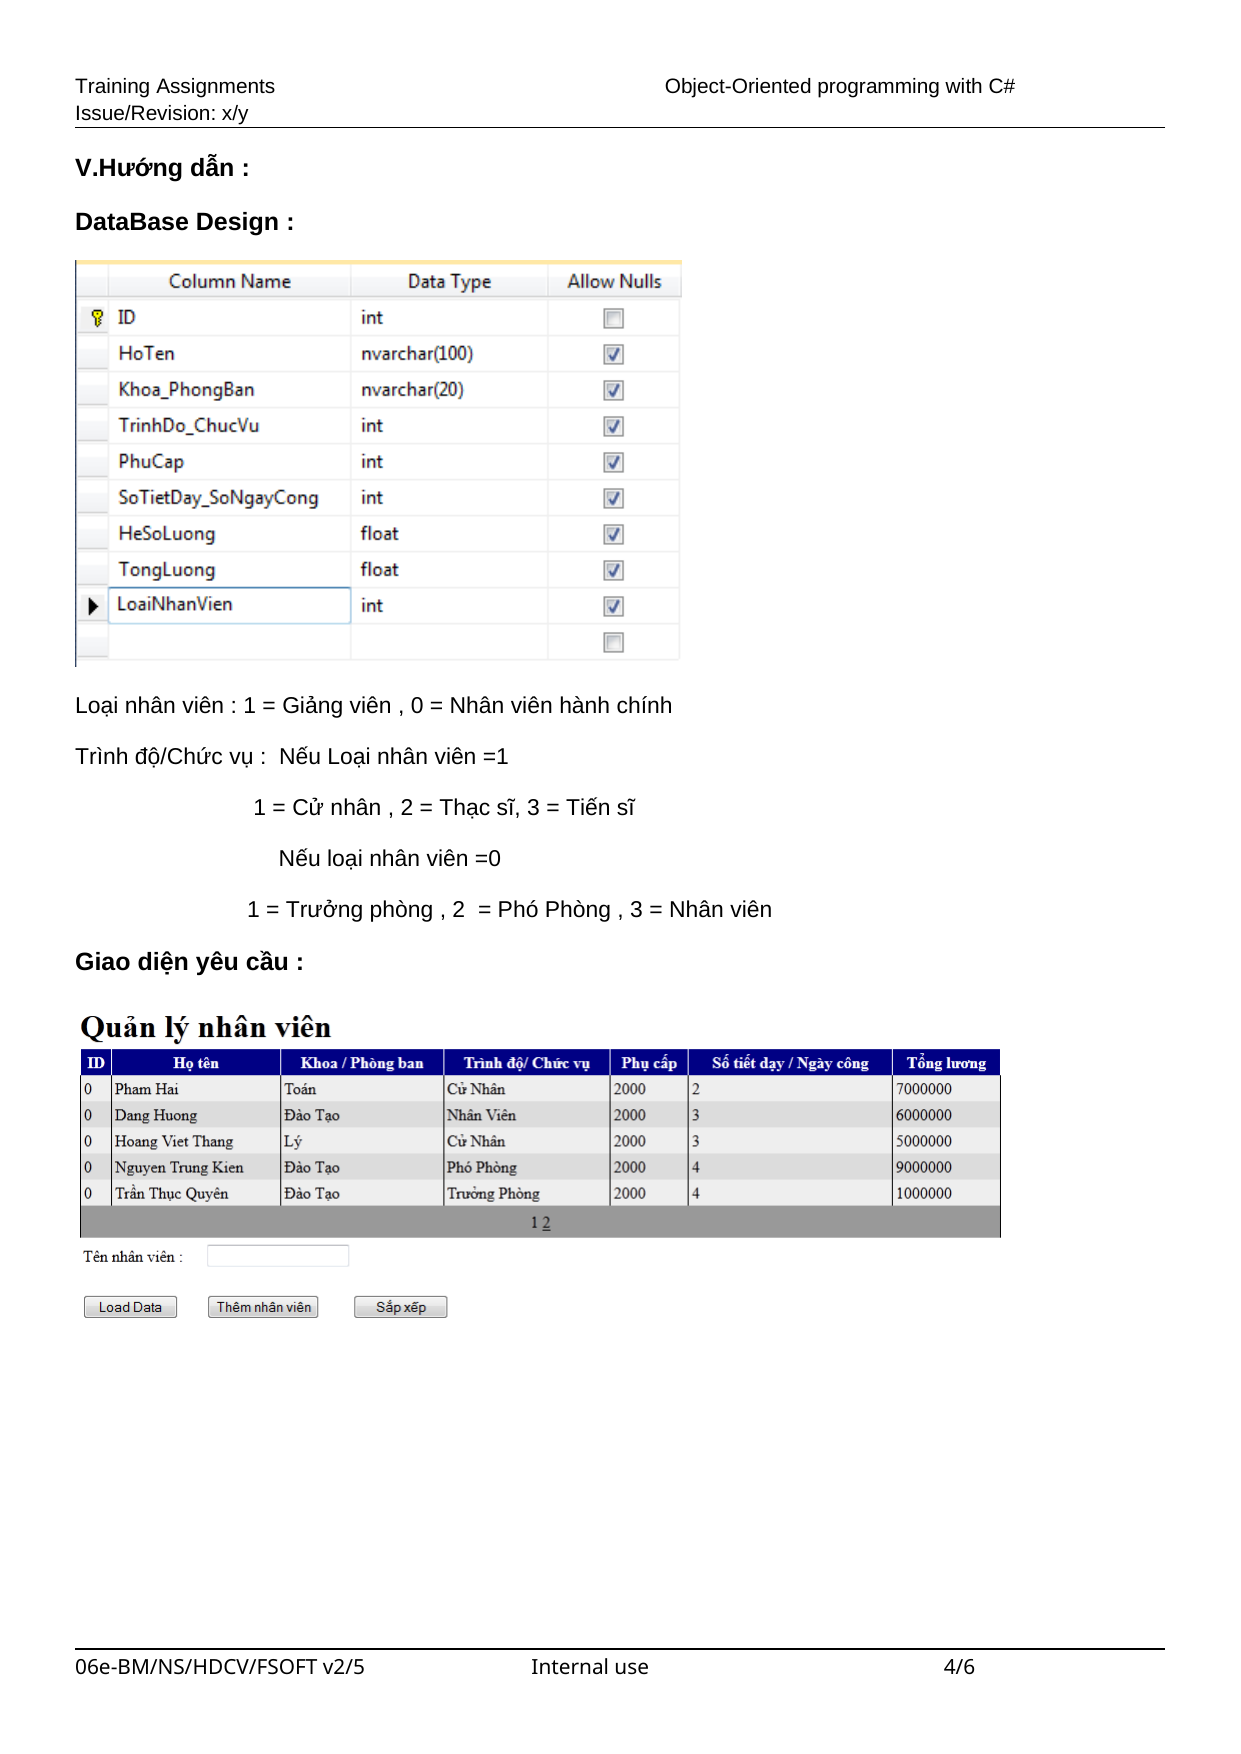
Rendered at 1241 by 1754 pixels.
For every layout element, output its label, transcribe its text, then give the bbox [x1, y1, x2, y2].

picture [75, 1000, 1016, 1340]
picture [75, 260, 682, 667]
text Loại nhân viên : 1 = Giảng viên , 0 = Nhân viên hành chính [75, 692, 1165, 718]
text 1 = Trưởng phòng , 2 = Phó Phòng , 3 = Nhân viên [75, 896, 1165, 922]
text Trình độ/Chức vụ : Nếu Loại nhân viên =1 [75, 743, 1165, 769]
text Nếu loại nhân viên =0 [75, 845, 1165, 871]
text V.Hướng dẫn : [75, 153, 1165, 182]
text 1 = Cử nhân , 2 = Thạc sĩ, 3 = Tiến sĩ [75, 794, 1165, 820]
text Giao diện yêu cầu : [75, 947, 1165, 976]
text DataBase Design : [75, 207, 1165, 236]
